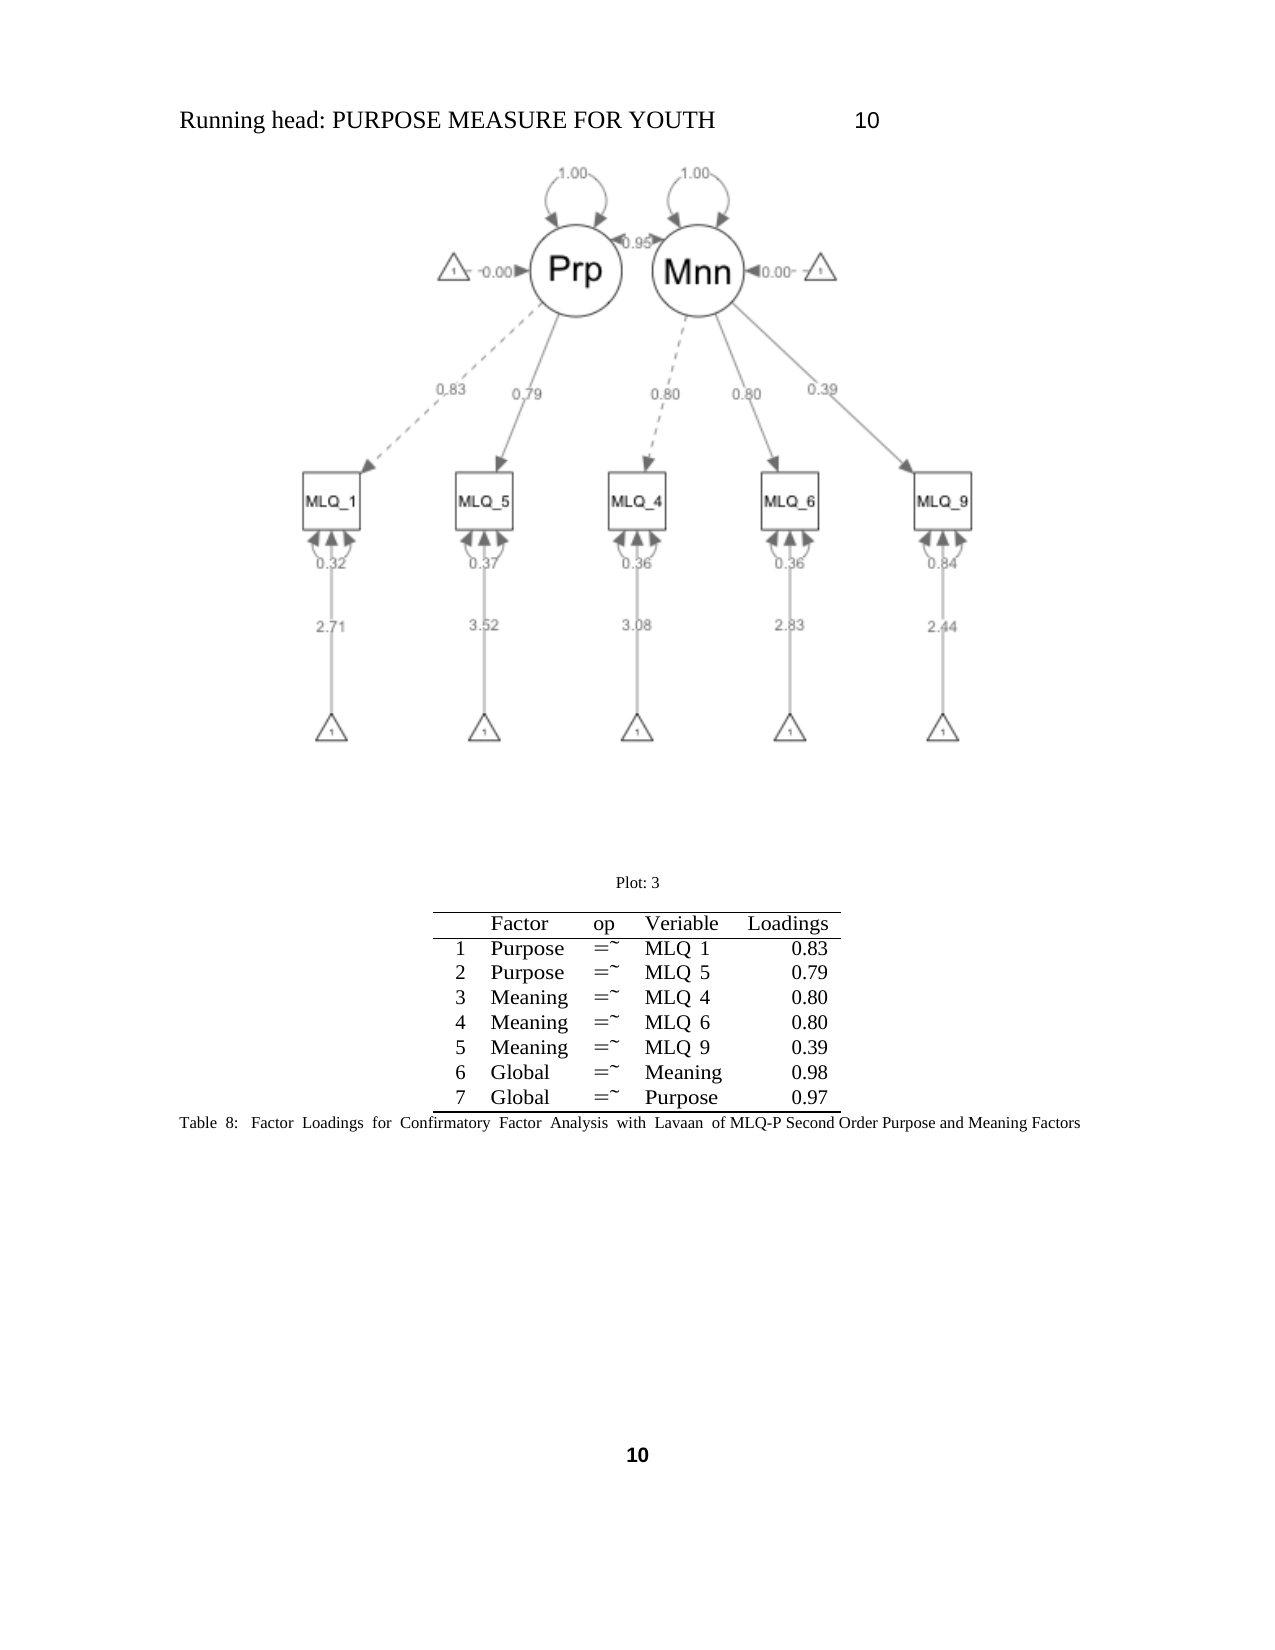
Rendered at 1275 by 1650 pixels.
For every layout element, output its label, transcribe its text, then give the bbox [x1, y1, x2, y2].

text Table 8: Factor Loadings for Confirmatory Factor Analysis with Lavaan of MLQ-P Second Order Purpose and Meaning Factors [179, 1112, 1096, 1132]
table_header Loadings [735, 913, 841, 937]
table_cell =˜ [581, 1012, 632, 1037]
text Plot: 3 [179, 873, 1096, 892]
table_header [433, 913, 478, 937]
table_cell =˜ [581, 1087, 632, 1111]
table_cell 3 [433, 987, 478, 1012]
table_cell =˜ [581, 987, 632, 1012]
table_header Veriable [632, 913, 735, 937]
table_cell Meaning [478, 1012, 581, 1037]
table_cell Global [478, 1062, 581, 1087]
table_cell 5 [433, 1037, 478, 1062]
table_cell 4 [433, 1012, 478, 1037]
table_cell Meaning [478, 1037, 581, 1062]
table_cell 0.39 [735, 1037, 841, 1062]
table_cell 0.83 [735, 939, 841, 962]
picture [179, 156, 1096, 847]
table_cell Purpose [632, 1087, 735, 1111]
table_cell MLQ 6 [632, 1012, 735, 1037]
table_cell 0.80 [735, 1012, 841, 1037]
table_cell 0.97 [735, 1087, 841, 1111]
table_header Factor [478, 913, 581, 937]
table_cell 1 [433, 939, 478, 962]
table_cell Purpose [478, 939, 581, 962]
table_cell 0.98 [735, 1062, 841, 1087]
table_cell =˜ [581, 939, 632, 962]
table_cell =˜ [581, 962, 632, 987]
table_cell Meaning [478, 987, 581, 1012]
table_cell MLQ 1 [632, 939, 735, 962]
table_cell MLQ 9 [632, 1037, 735, 1062]
table_cell Meaning [632, 1062, 735, 1087]
table_cell =˜ [581, 1062, 632, 1087]
table_header op [581, 913, 632, 937]
table_cell 2 [433, 962, 478, 987]
table_cell Global [478, 1087, 581, 1111]
table_cell Purpose [478, 962, 581, 987]
table_cell 7 [433, 1087, 478, 1111]
table_cell 6 [433, 1062, 478, 1087]
table_cell 0.79 [735, 962, 841, 987]
table_cell MLQ 4 [632, 987, 735, 1012]
table_cell 0.80 [735, 987, 841, 1012]
table_cell MLQ 5 [632, 962, 735, 987]
table_cell =˜ [581, 1037, 632, 1062]
